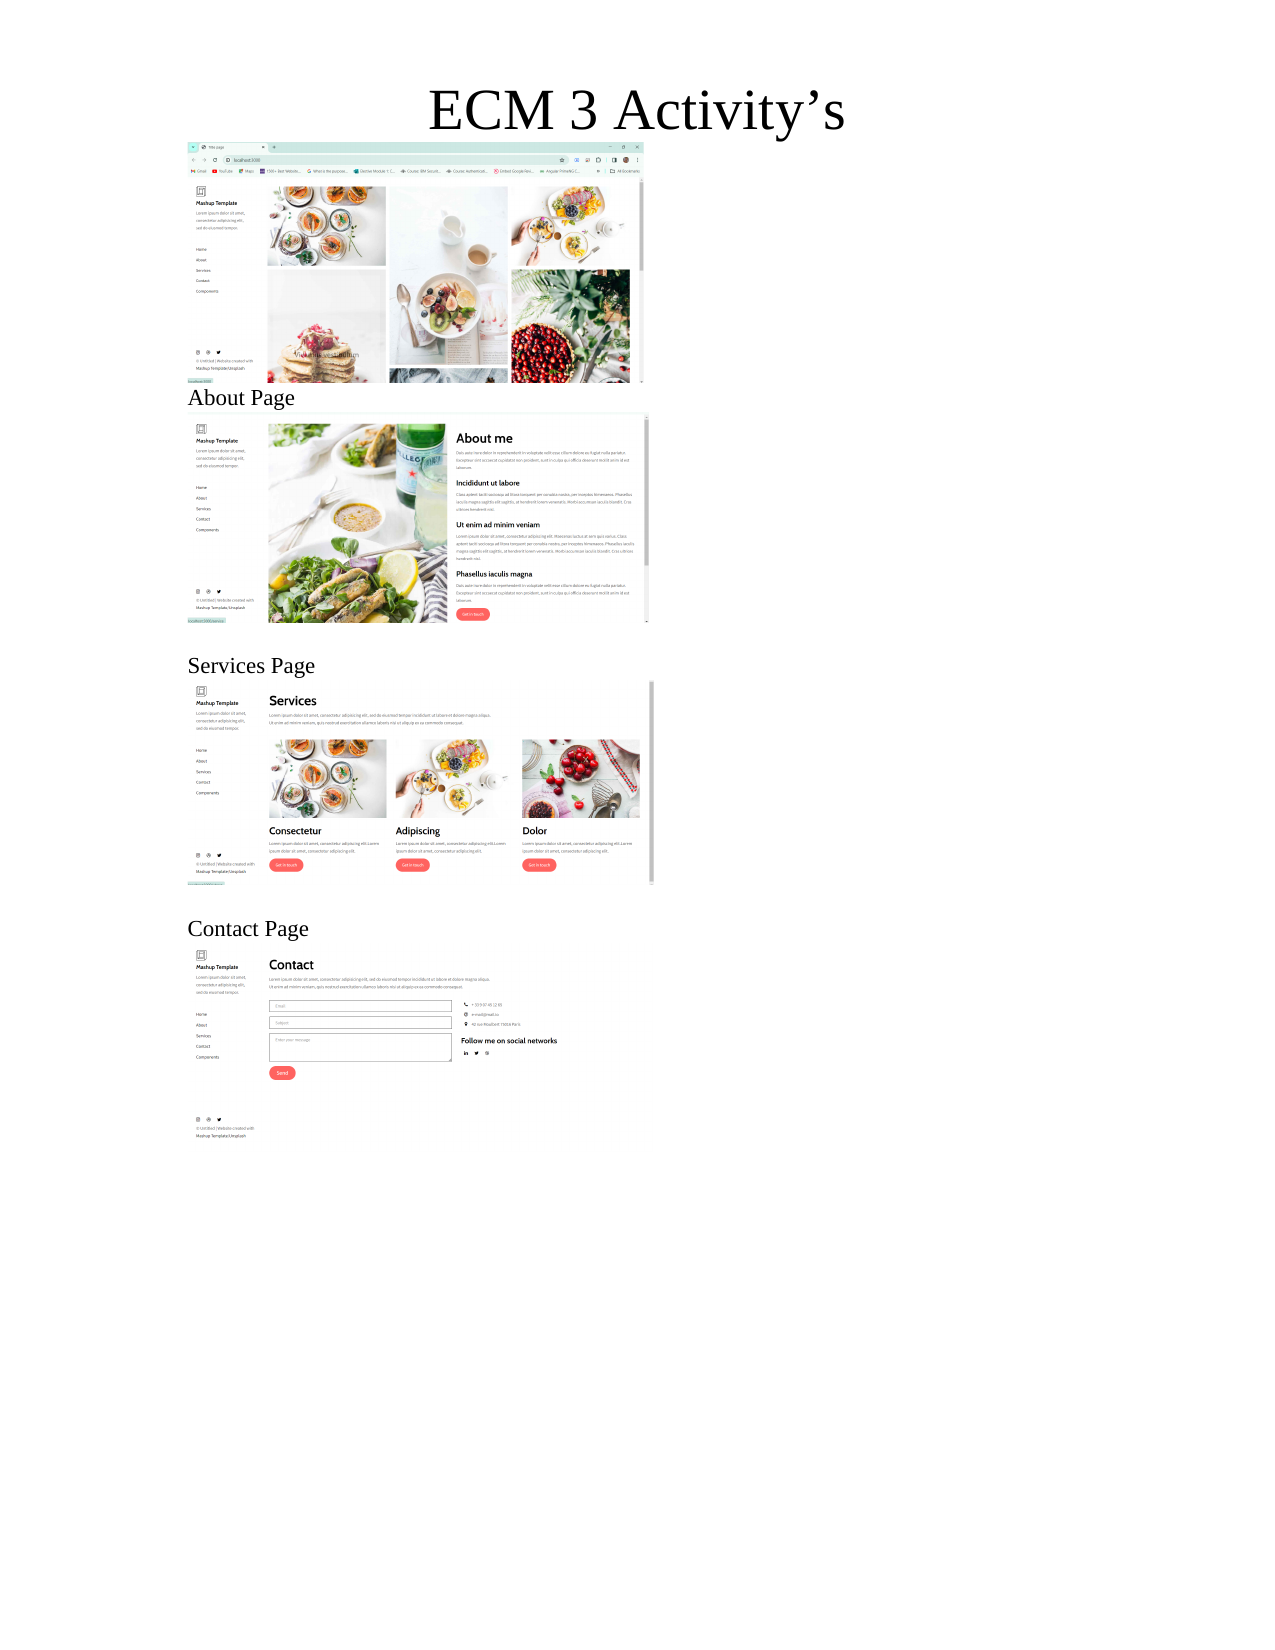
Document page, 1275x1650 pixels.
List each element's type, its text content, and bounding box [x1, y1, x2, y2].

list Services Page [187, 652, 1200, 679]
picture [187, 412, 649, 623]
list About Page [187, 384, 1200, 411]
picture [187, 142, 644, 383]
picture [187, 943, 653, 1152]
list Contact Page [187, 915, 1200, 941]
picture [187, 680, 654, 885]
